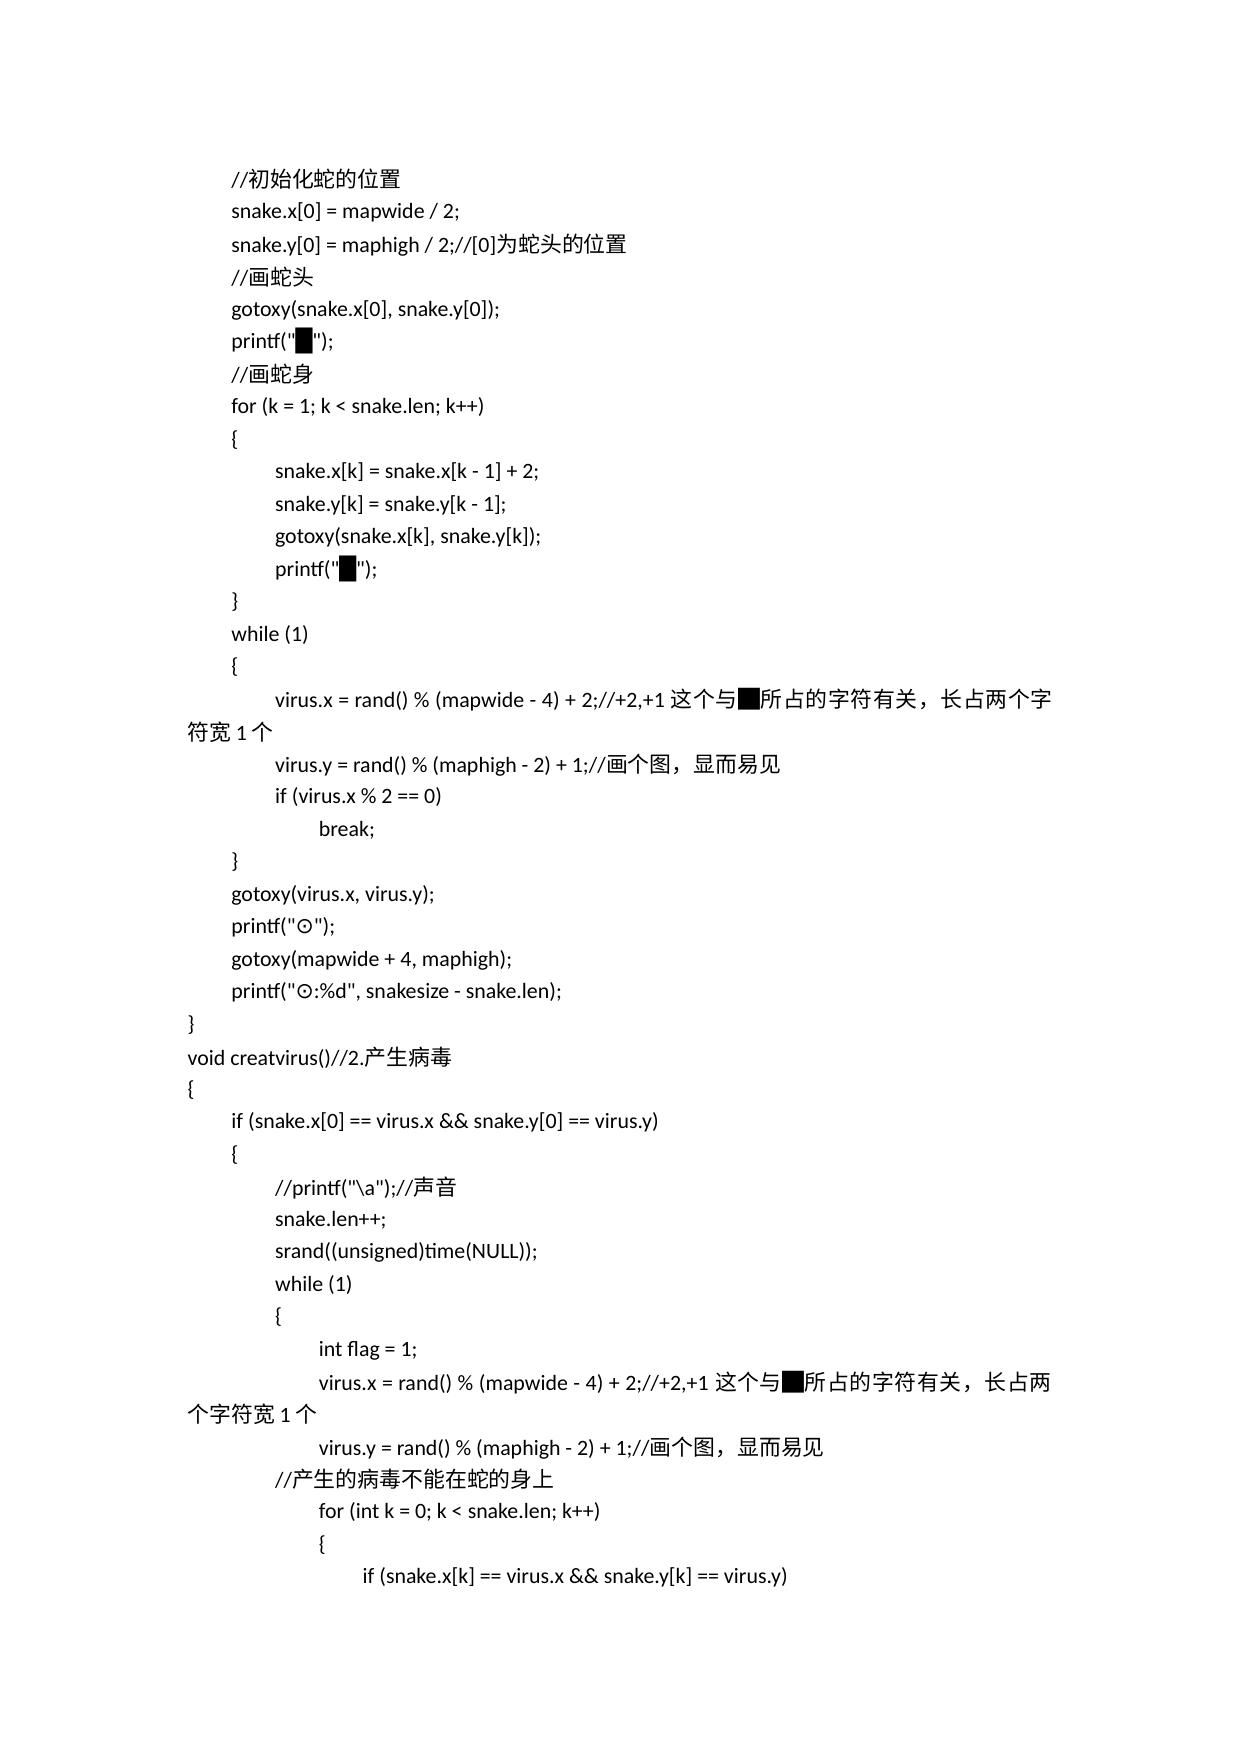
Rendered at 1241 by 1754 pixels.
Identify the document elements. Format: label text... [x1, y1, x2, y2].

text int flag = 1; [187, 1332, 1053, 1364]
text snake.y[k] = snake.y[k - 1]; [187, 487, 1053, 519]
text gotoxy(snake.x[k], snake.y[k]); [187, 519, 1053, 552]
text printf("⊙"); [187, 909, 1053, 942]
text { [187, 1137, 1053, 1169]
text printf("█"); [187, 552, 1053, 584]
text while (1) [187, 617, 1053, 649]
text //画蛇身 [187, 357, 1053, 389]
text printf("█"); [187, 324, 1053, 357]
text gotoxy(mapwide + 4, maphigh); [187, 942, 1053, 974]
text for (int k = 0; k < snake.len; k++) [187, 1494, 1053, 1527]
text { [187, 1072, 1053, 1104]
text } [187, 1007, 1053, 1039]
text snake.x[k] = snake.x[k - 1] + 2; [187, 454, 1053, 487]
text { [187, 422, 1053, 454]
text gotoxy(snake.x[0], snake.y[0]); [187, 292, 1053, 324]
text if (virus.x % 2 == 0) [187, 779, 1053, 812]
text gotoxy(virus.x, virus.y); [187, 877, 1053, 909]
text //printf("\a");//声音 [187, 1169, 1053, 1202]
text { [187, 1527, 1053, 1559]
text snake.x[0] = mapwide / 2; [187, 194, 1053, 227]
text virus.x = rand() % (mapwide - 4) + 2;//+2,+1这个与█所占的字符有关，长占两个字符宽1个 [187, 1364, 1053, 1429]
text break; [187, 812, 1053, 844]
text srand((unsigned)time(NULL)); [187, 1234, 1053, 1267]
text if (snake.x[k] == virus.x && snake.y[k] == virus.y) [187, 1559, 1053, 1592]
text for (k = 1; k < snake.len; k++) [187, 389, 1053, 422]
text snake.y[0] = maphigh / 2;//[0]为蛇头的位置 [187, 227, 1053, 259]
text void creatvirus()//2.产生病毒 [187, 1039, 1053, 1072]
text } [187, 844, 1053, 877]
text //画蛇头 [187, 259, 1053, 292]
text { [187, 649, 1053, 682]
text } [187, 584, 1053, 617]
text virus.y = rand() % (maphigh - 2) + 1;//画个图，显而易见 [187, 1429, 1053, 1462]
text virus.x = rand() % (mapwide - 4) + 2;//+2,+1这个与█所占的字符有关，长占两个字符宽1个 [187, 682, 1053, 747]
text { [187, 1299, 1053, 1332]
text if (snake.x[0] == virus.x && snake.y[0] == virus.y) [187, 1104, 1053, 1137]
text //产生的病毒不能在蛇的身上 [187, 1462, 1053, 1494]
text virus.y = rand() % (maphigh - 2) + 1;//画个图，显而易见 [187, 747, 1053, 779]
text printf("⊙:%d", snakesize - snake.len); [187, 974, 1053, 1007]
text while (1) [187, 1267, 1053, 1299]
text snake.len++; [187, 1202, 1053, 1234]
text //初始化蛇的位置 [187, 162, 1053, 194]
